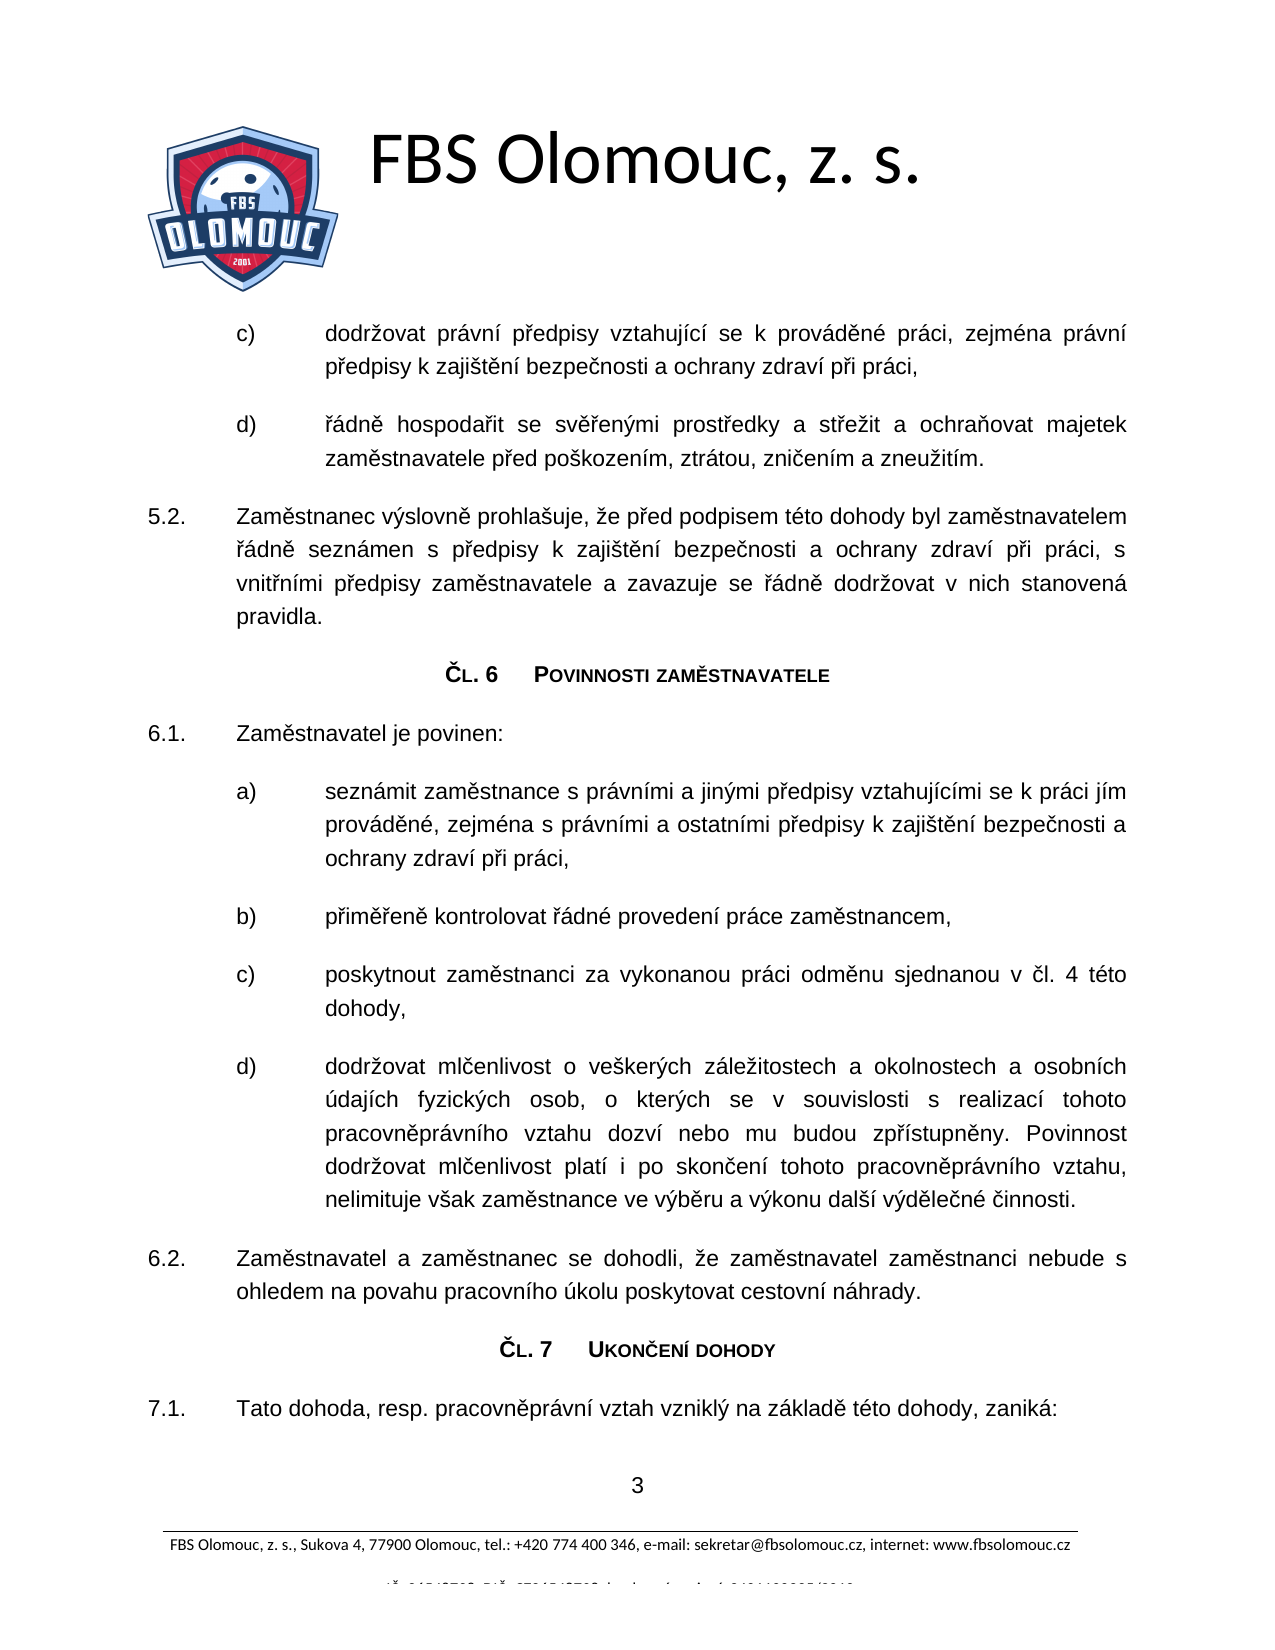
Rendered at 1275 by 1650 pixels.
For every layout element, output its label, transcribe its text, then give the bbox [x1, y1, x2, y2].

text dodržovat právní předpisy vztahující se k prováděné práci, zejména právní předpisy k zajištění bezpečnosti a ochrany zdraví při práci, [236, 312, 1127, 379]
text přiměřeně kontrolovat řádné provedení práce zaměstnancem, [236, 896, 1127, 929]
text Povinnosti zaměstnavatele [148, 654, 1127, 687]
text řádně hospodařit se svěřenými prostředky a střežit a ochraňovat majetek zaměstnavatele před poškozením, ztrátou, zničením a zneužitím. [236, 404, 1127, 471]
picture [147, 126, 339, 292]
text Zaměstnavatel a zaměstnanec se dohodli, že zaměstnavatel zaměstnanci nebude s ohledem na povahu pracovního úkolu poskytovat cestovní náhrady. [148, 1237, 1127, 1304]
text poskytnout zaměstnanci za vykonanou práci odměnu sjednanou v čl. 4 této dohody, [236, 954, 1127, 1021]
text Tato dohoda, resp. pracovněprávní vztah vzniklý na základě této dohody, zaniká: [148, 1387, 1127, 1421]
text Ukončení dohody [148, 1329, 1127, 1362]
text dodržovat mlčenlivost o veškerých záležitostech a okolnostech a osobních údajích fyzických osob, o kterých se v souvislosti s realizací tohoto pracovněprávního vztahu dozví nebo mu budou zpřístupněny. Povinnost dodržovat mlčenlivost platí i po skončení tohoto pracovněprávního vztahu, nelimituje však zaměstnance ve výběru a výkonu další výdělečné činnosti. [236, 1046, 1127, 1212]
text seznámit zaměstnance s právními a jinými předpisy vztahujícími se k práci jím prováděné, zejména s právními a ostatními předpisy k zajištění bezpečnosti a ochrany zdraví při práci, [236, 771, 1127, 871]
text Zaměstnavatel je povinen: [148, 712, 1127, 746]
text Zaměstnanec výslovně prohlašuje, že před podpisem této dohody byl zaměstnavatelem řádně seznámen s předpisy k zajištění bezpečnosti a ochrany zdraví při práci, s vnitřními předpisy zaměstnavatele a zavazuje se řádně dodržovat v nich stanovená pravidla. [148, 496, 1127, 629]
